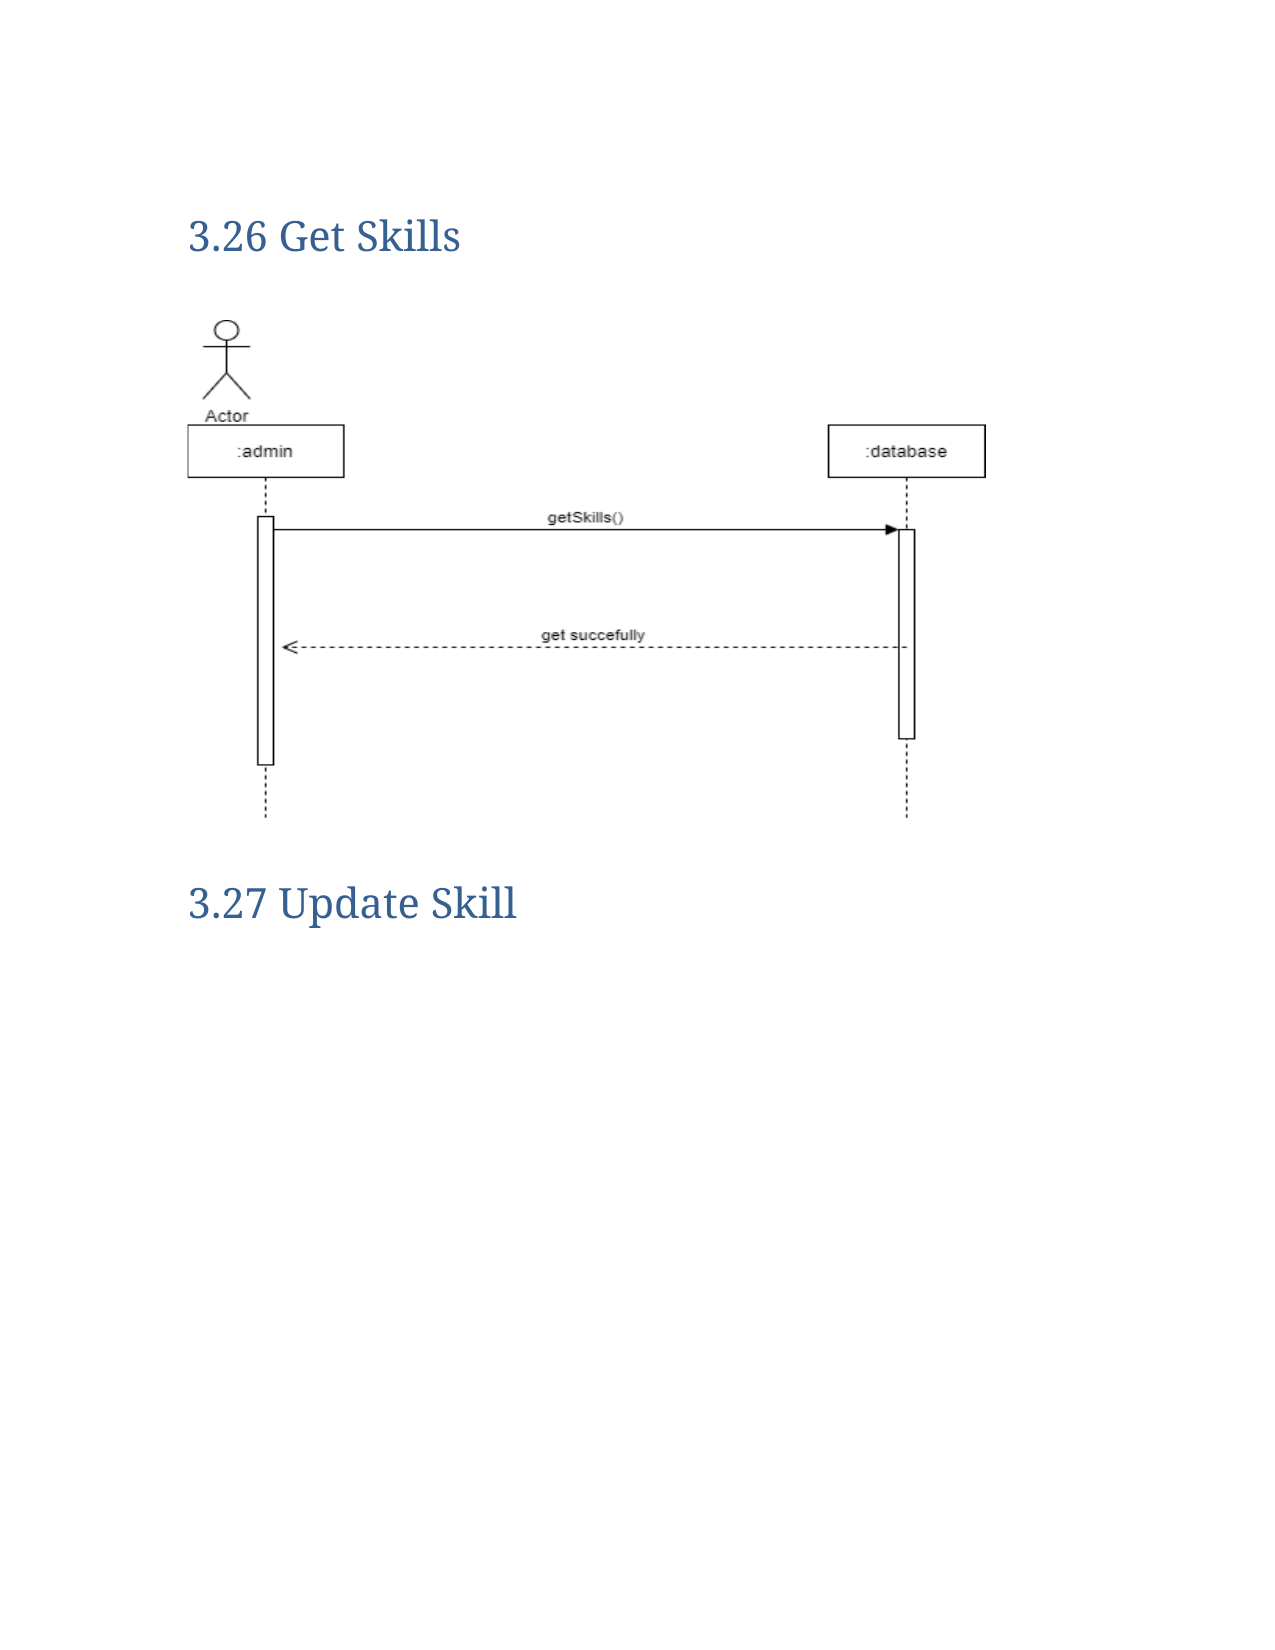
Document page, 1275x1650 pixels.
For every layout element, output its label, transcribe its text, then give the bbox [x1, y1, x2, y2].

picture [187, 320, 986, 818]
text 3.26 Get Skills [150, 207, 1125, 263]
text 3.27 Update Skill [150, 874, 1125, 931]
